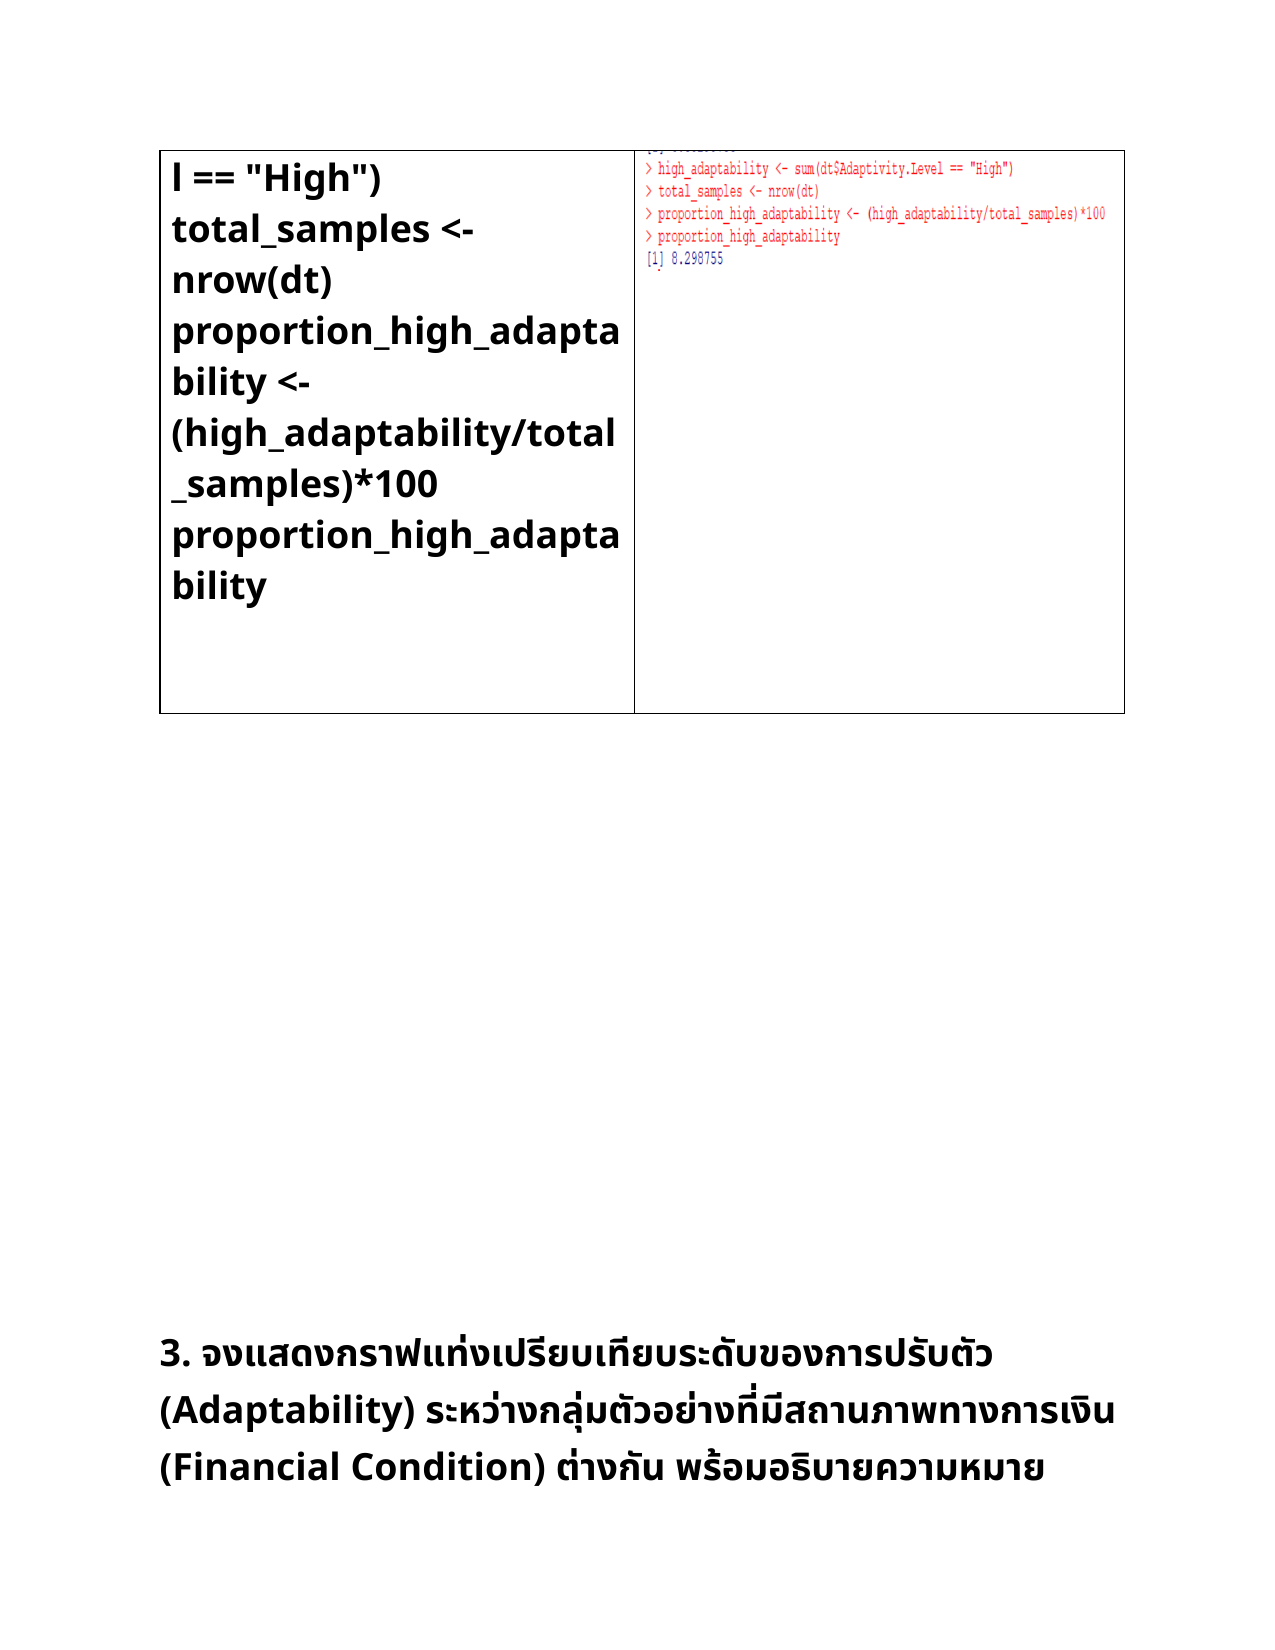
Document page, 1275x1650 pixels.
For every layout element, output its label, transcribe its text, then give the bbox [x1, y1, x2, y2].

picture [645, 151, 1123, 271]
text 3. จงแสดงกราฟแท่งเปรียบเทียบระดับของการปรับตัว (Adaptability) ระหว่างกลุ่มตัวอย่างที่มีสถานภาพทางการเงิน (Financial Condition) ต่างกัน พร้อมอธิบายความหมาย [159, 1326, 1125, 1497]
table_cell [161, 151, 634, 712]
table_cell [635, 151, 1124, 712]
